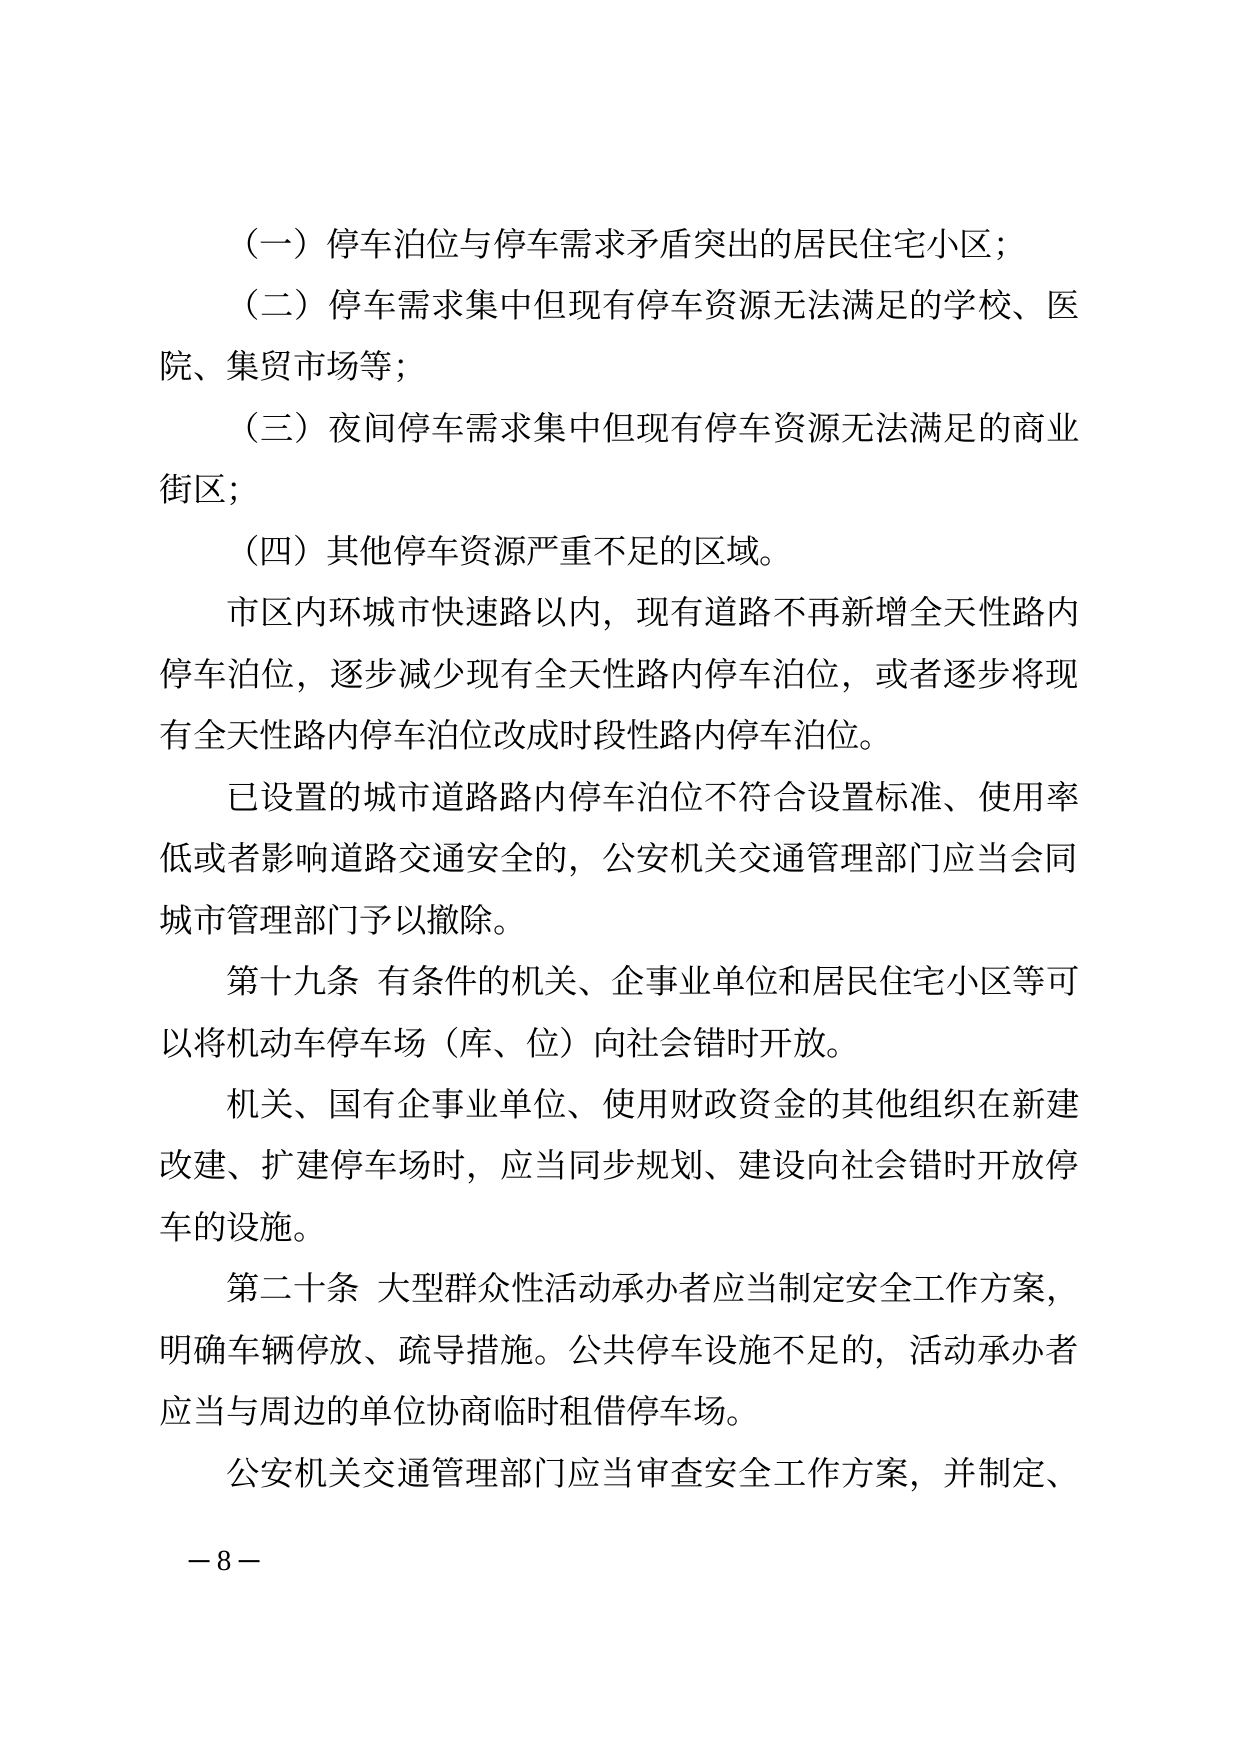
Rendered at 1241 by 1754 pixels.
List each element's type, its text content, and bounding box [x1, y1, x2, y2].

text （一）停车泊位与停车需求矛盾突出的居民住宅小区； [159, 207, 1081, 268]
text 第二十条 大型群众性活动承办者应当制定安全工作方案，明确车辆停放、疏导措施。公共停车设施不足的，活动承办者应当与周边的单位协商临时租借停车场。 [159, 1252, 1081, 1436]
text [159, 1436, 1081, 1497]
text （三）夜间停车需求集中但现有停车资源无法满足的商业街区； [159, 391, 1081, 514]
text 第十九条 有条件的机关、企事业单位和居民住宅小区等可以将机动车停车场（库、位）向社会错时开放。 [159, 944, 1081, 1067]
text （二）停车需求集中但现有停车资源无法满足的学校、医院、集贸市场等； [159, 268, 1081, 391]
text 市区内环城市快速路以内，现有道路不再新增全天性路内停车泊位，逐步减少现有全天性路内停车泊位，或者逐步将现有全天性路内停车泊位改成时段性路内停车泊位。 [159, 576, 1081, 760]
text 机关、国有企事业单位、使用财政资金的其他组织在新建、改建、扩建停车场时，应当同步规划、建设向社会错时开放停车的设施。 [159, 1067, 1081, 1252]
text 已设置的城市道路路内停车泊位不符合设置标准、使用率低或者影响道路交通安全的，公安机关交通管理部门应当会同城市管理部门予以撤除。 [159, 760, 1081, 944]
text （四）其他停车资源严重不足的区域。 [159, 514, 1081, 576]
